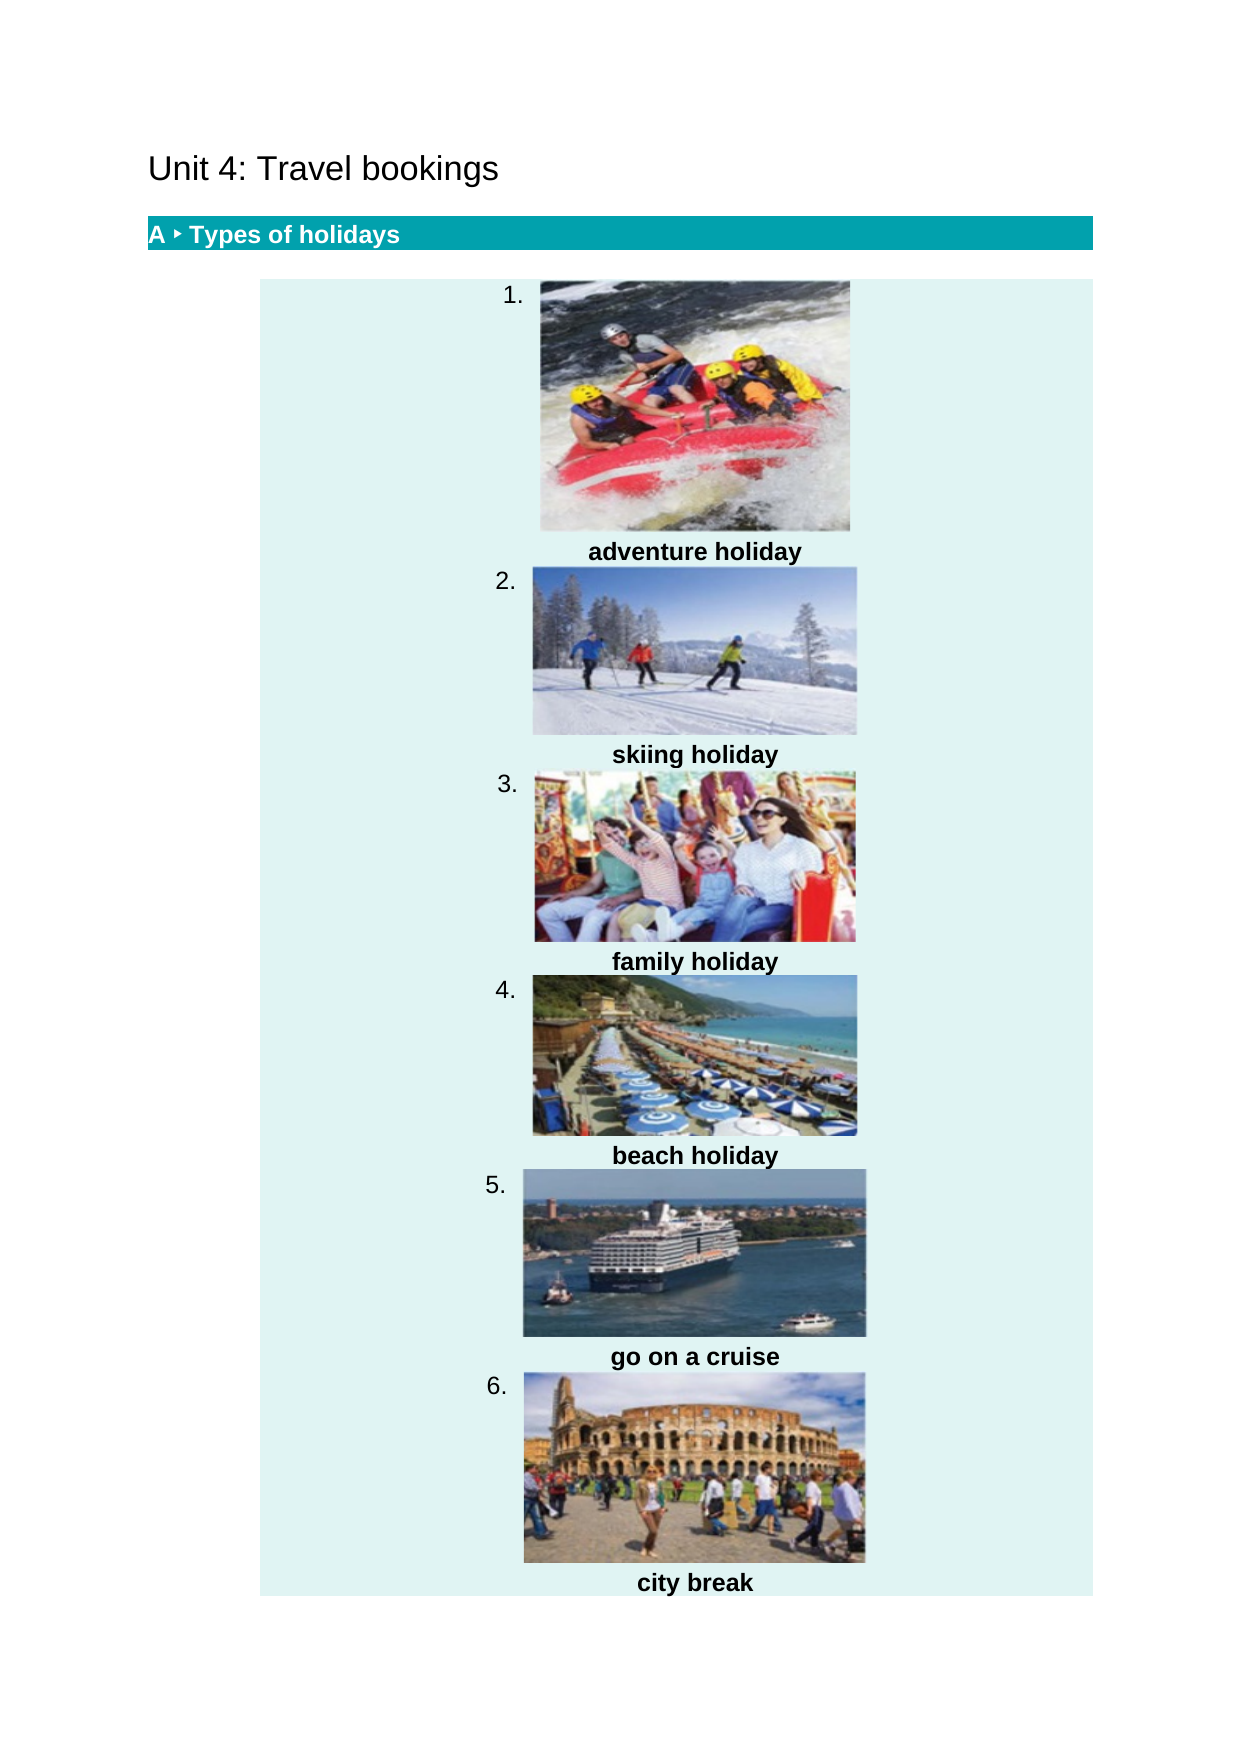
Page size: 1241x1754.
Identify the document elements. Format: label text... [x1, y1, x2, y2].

picture [523, 1371, 867, 1563]
picture [522, 1169, 868, 1337]
text A ‣ Types of holidays [148, 216, 1093, 250]
text Unit 4: Travel bookings [148, 148, 1093, 187]
picture [540, 279, 851, 532]
picture [532, 566, 858, 735]
picture [532, 975, 858, 1136]
picture [534, 768, 856, 942]
